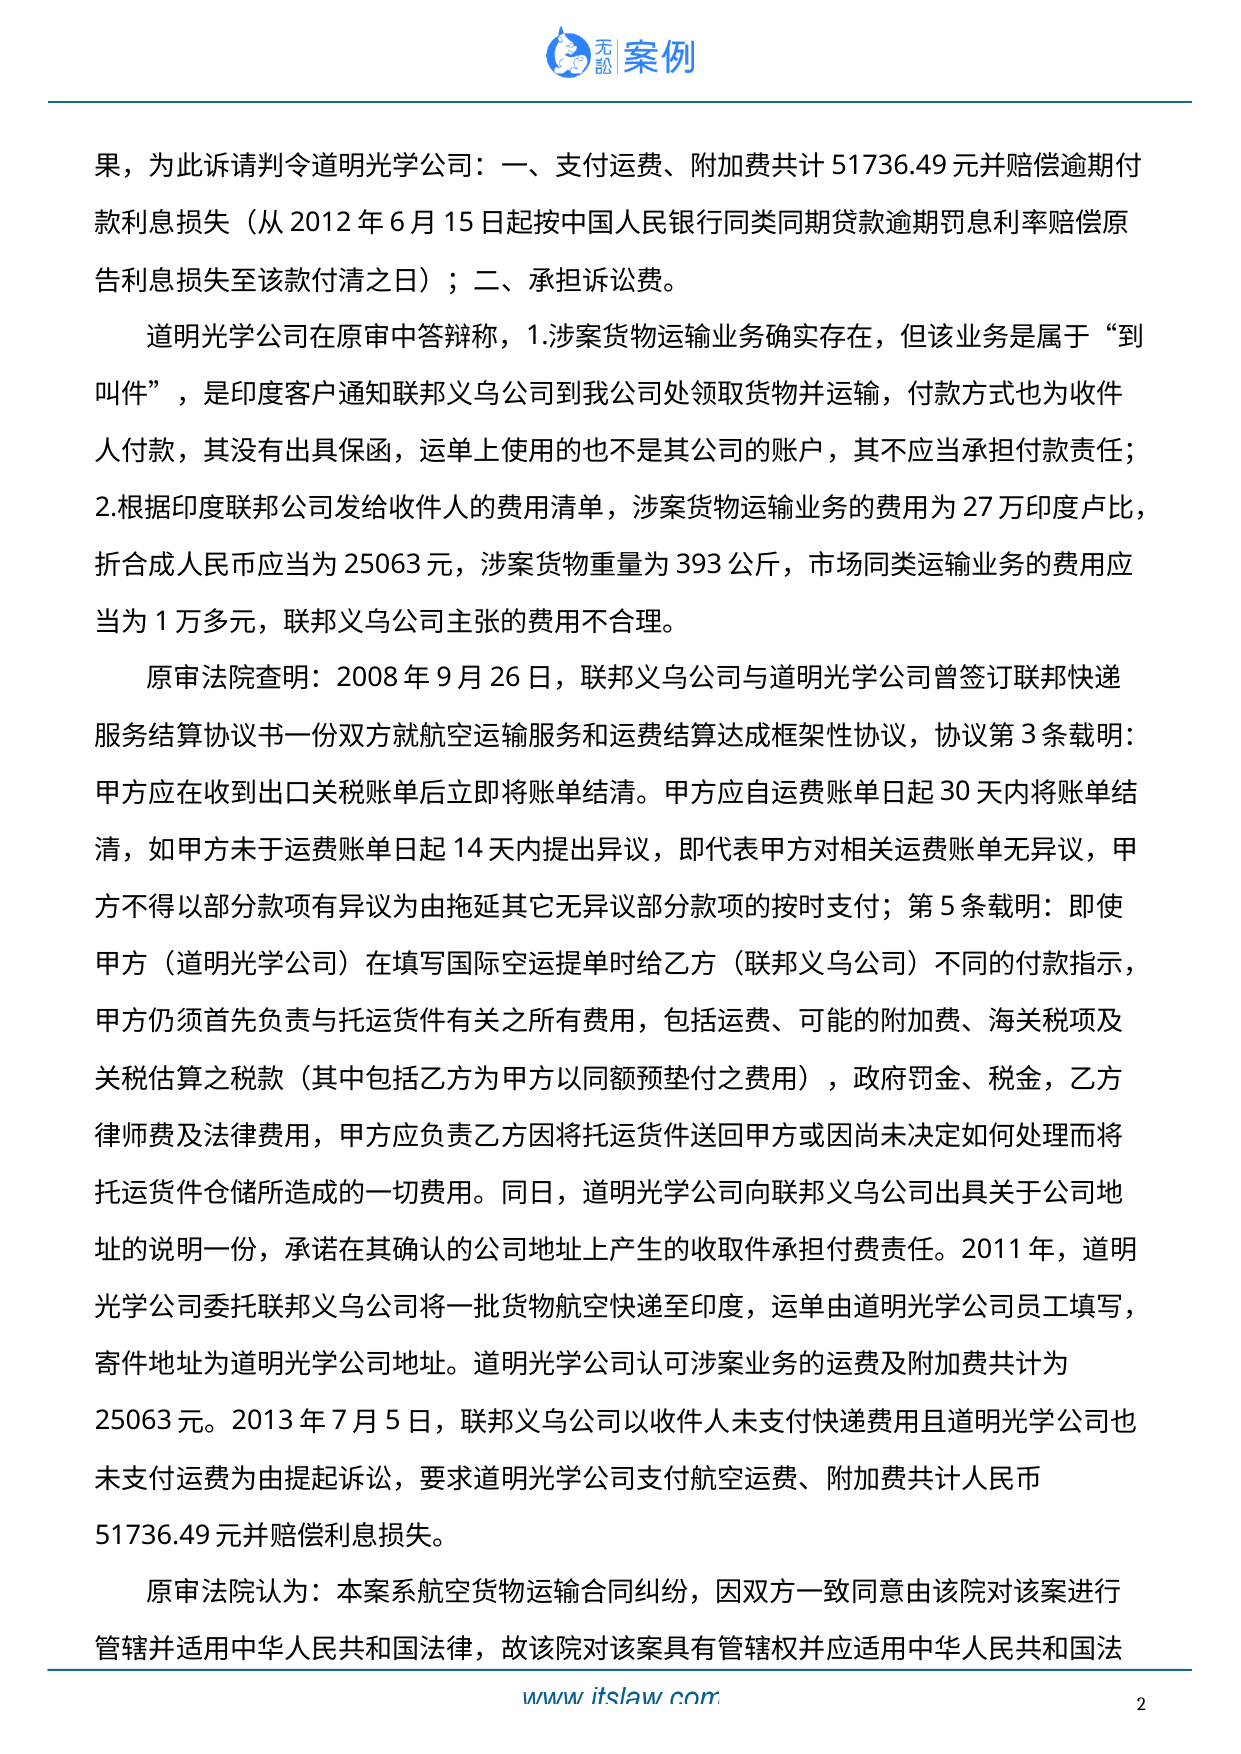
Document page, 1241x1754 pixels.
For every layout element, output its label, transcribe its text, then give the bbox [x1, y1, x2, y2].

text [94, 1567, 1146, 1669]
text 原审法院查明：2008年9月26日，联邦义乌公司与道明光学公司曾签订联邦快递服务结算协议书一份双方就航空运输服务和运费结算达成框架性协议，协议第3条载明：甲方应在收到出口关税账单后立即将账单结清。甲方应自运费账单日起30天内将账单结清，如甲方未于运费账单日起14天内提出异议，即代表甲方对相关运费账单无异议，甲方不得以部分款项有异议为由拖延其它无异议部分款项的按时支付；第5条载明：即使甲方（道明光学公司）在填写国际空运提单时给乙方（联邦义乌公司）不同的付款指示，甲方仍须首先负责与托运货件有关之所有费用，包括运费、可能的附加费、海关税项及关税估算之税款（其中包括乙方为甲方以同额预垫付之费用），政府罚金、税金，乙方律师费及法律费用，甲方应负责乙方因将托运货件送回甲方或因尚未决定如何处理而将托运货件仓储所造成的一切费用。同日，道明光学公司向联邦义乌公司出具关于公司地址的说明一份，承诺在其确认的公司地址上产生的收取件承担付费责任。2011年，道明光学公司委托联邦义乌公司将一批货物航空快递至印度，运单由道明光学公司员工填写，寄件地址为道明光学公司地址。道明光学公司认可涉案业务的运费及附加费共计为25063元。2013年7月5日，联邦义乌公司以收件人未支付快递费用且道明光学公司也未支付运费为由提起诉讼，要求道明光学公司支付航空运费、附加费共计人民币51736.49元并赔偿利息损失。 [94, 654, 1146, 1556]
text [94, 85, 1146, 300]
picture [546, 26, 694, 78]
text 道明光学公司在原审中答辩称，1.涉案货物运输业务确实存在，但该业务是属于“到叫件”，是印度客户通知联邦义乌公司到我公司处领取货物并运输，付款方式也为收件人付款，其没有出具保函，运单上使用的也不是其公司的账户，其不应当承担付款责任；2.根据印度联邦公司发给收件人的费用清单，涉案货物运输业务的费用为27万印度卢比，折合成人民币应当为25063元，涉案货物重量为393公斤，市场同类运输业务的费用应当为1万多元，联邦义乌公司主张的费用不合理。 [94, 312, 1146, 642]
picture [523, 1687, 720, 1704]
